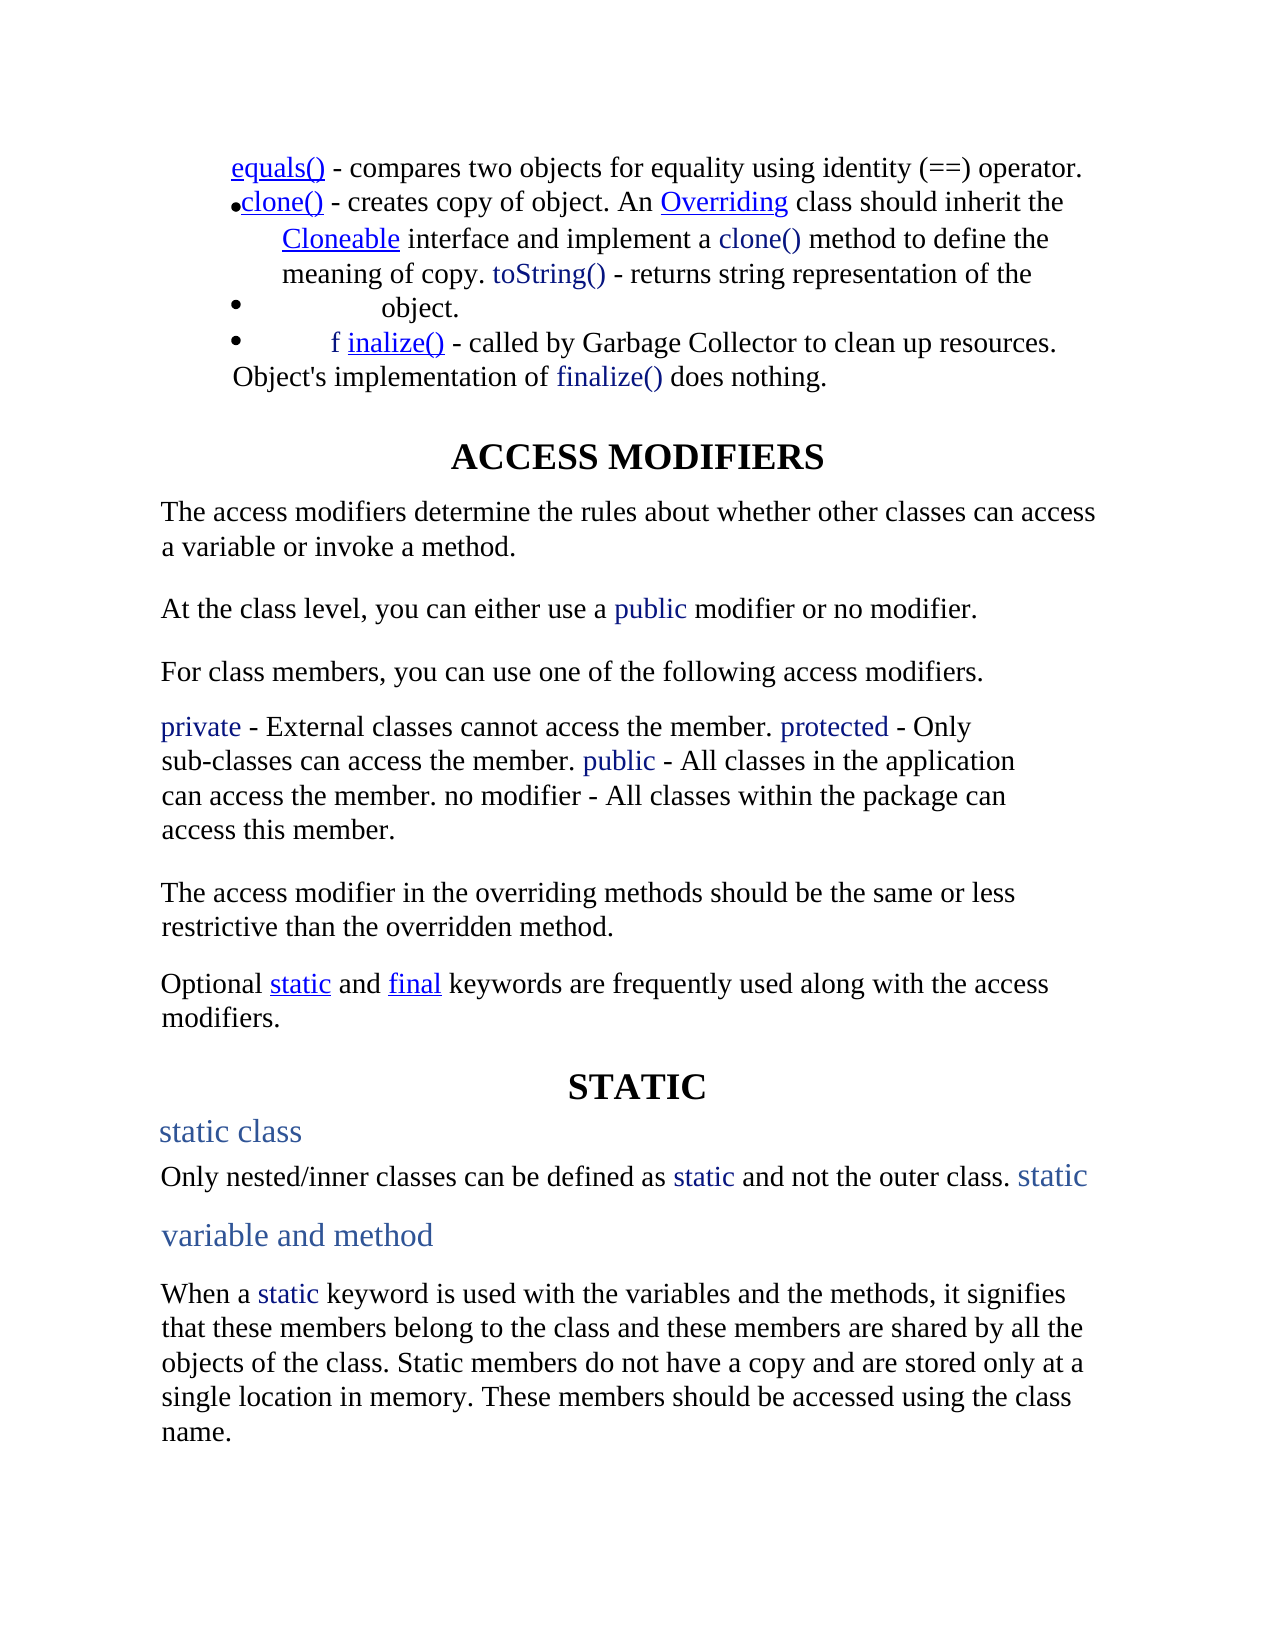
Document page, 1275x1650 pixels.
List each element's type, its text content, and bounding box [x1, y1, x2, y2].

text f inalize() - called by Garbage Collector to clean up resources. Object's implementation of finalize() does nothing. [231, 325, 1113, 393]
text Optional static and final keywords are frequently used along with the access modifiers. [160, 966, 1113, 1034]
text The access modifiers determine the rules about whether other classes can access a variable or invoke a method. [160, 494, 1113, 562]
subtitle static class [159, 1111, 1114, 1150]
subtitle STATIC [260, 1064, 1015, 1108]
text equals() - compares two objects for equality using identity (==) operator. [231, 150, 1113, 183]
text clone() - creates copy of object. An Overriding class should inherit the Cloneable interface and implement a clone() method to define the meaning of copy. toString() - returns string representation of the object. [231, 184, 1113, 324]
text ACCESS MODIFIERS [160, 434, 1114, 478]
text The access modifier in the overriding methods should be the same or less restrictive than the overridden method. [160, 875, 1113, 943]
text For class members, you can use one of the following access modifiers. [160, 654, 1113, 688]
text At the class level, you can either use a public modifier or no modifier. [160, 592, 1113, 625]
text private - External classes cannot access the member. protected - Only sub-classes can access the member. public - All classes in the application can access the member. no modifier - All classes within the package can access this member. [160, 709, 1019, 846]
text When a static keyword is used with the variables and the methods, it signifies that these members belong to the class and these members are shared by all the objects of the class. Static members do not have a copy and are stored only at a single location in memory. These members should be accessed using the class name. [160, 1276, 1113, 1447]
text Only nested/inner classes can be defined as static and not the outer class. static variable and method [160, 1156, 1113, 1254]
